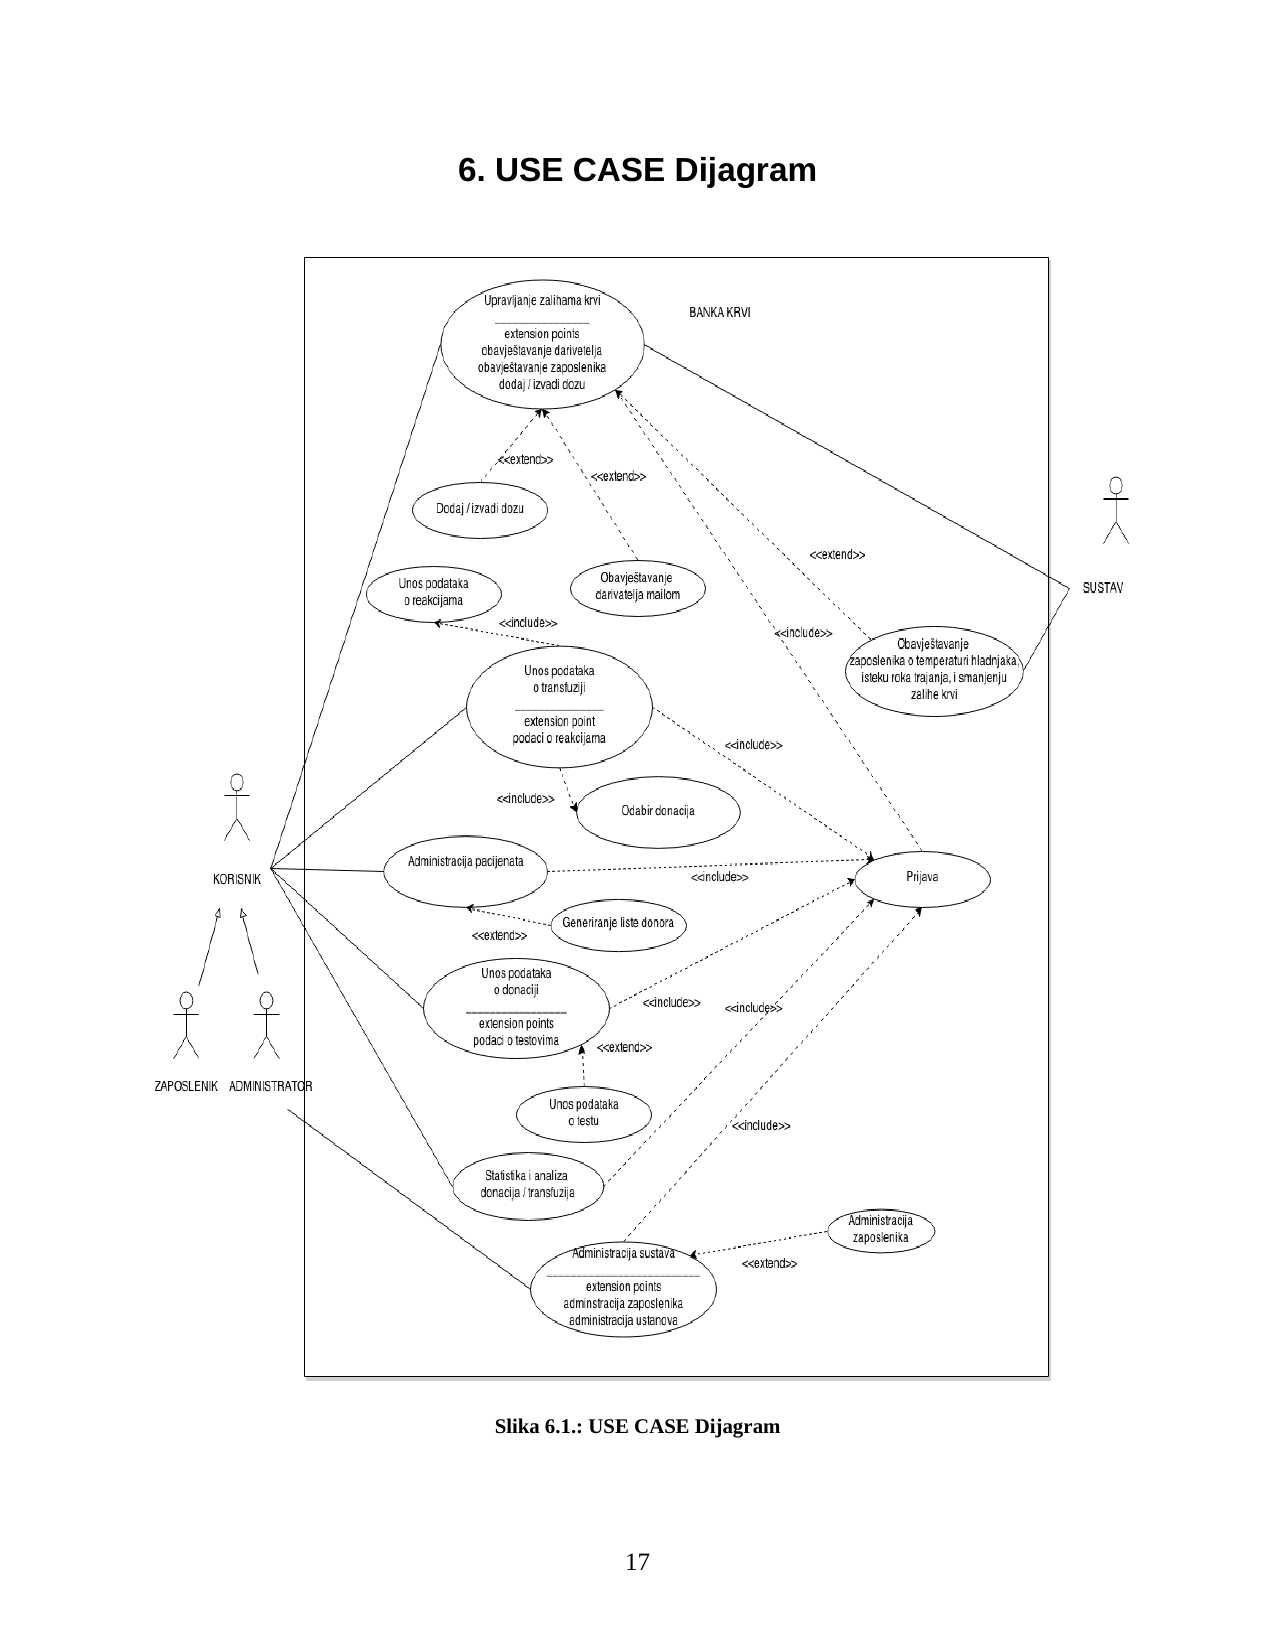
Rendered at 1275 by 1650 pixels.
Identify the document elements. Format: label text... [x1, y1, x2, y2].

text Slika 6.1.: USE CASE Dijagram [150, 1414, 1125, 1438]
subtitle 6. USE CASE Dijagram [150, 150, 1125, 188]
picture [150, 256, 1138, 1388]
